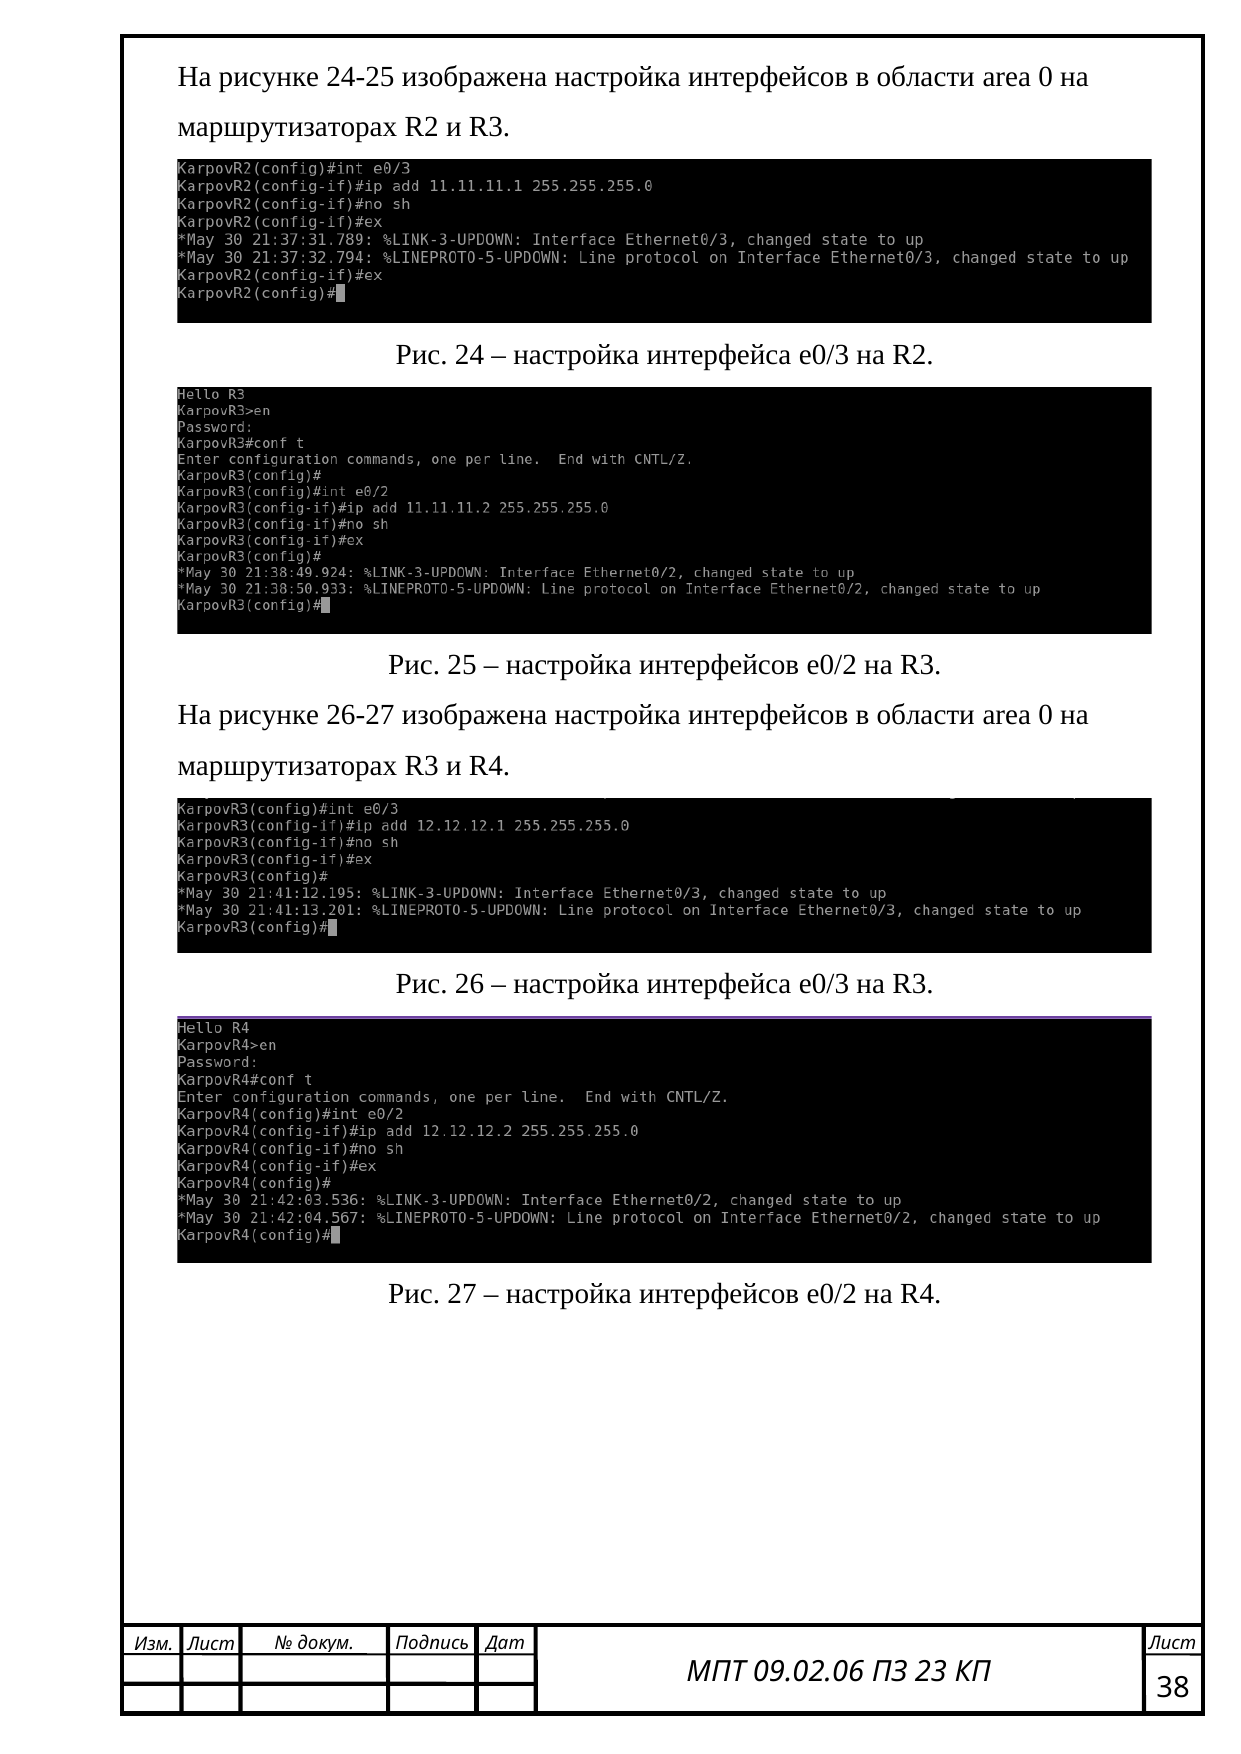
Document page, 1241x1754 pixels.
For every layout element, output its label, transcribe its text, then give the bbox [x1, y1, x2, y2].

text Рис. 24 – настройка интерфейса e0/3 на R2. [177, 337, 1152, 370]
text Рис. 25 – настройка интерфейсов e0/2 на R3. [177, 647, 1152, 681]
text Рис. 26 – настройка интерфейса e0/3 на R3. [177, 966, 1152, 1000]
picture [177, 159, 1152, 323]
text На рисунке 26-27 изображена настройка интерфейсов в области area 0 на маршрутизаторах R3 и R4. [177, 697, 1152, 781]
text Рис. 27 – настройка интерфейсов e0/2 на R4. [177, 1277, 1152, 1310]
picture [177, 387, 1152, 634]
text На рисунке 24-25 изображена настройка интерфейсов в области area 0 на маршрутизаторах R2 и R3. [177, 59, 1152, 143]
picture [177, 798, 1152, 953]
picture [177, 1016, 1152, 1263]
